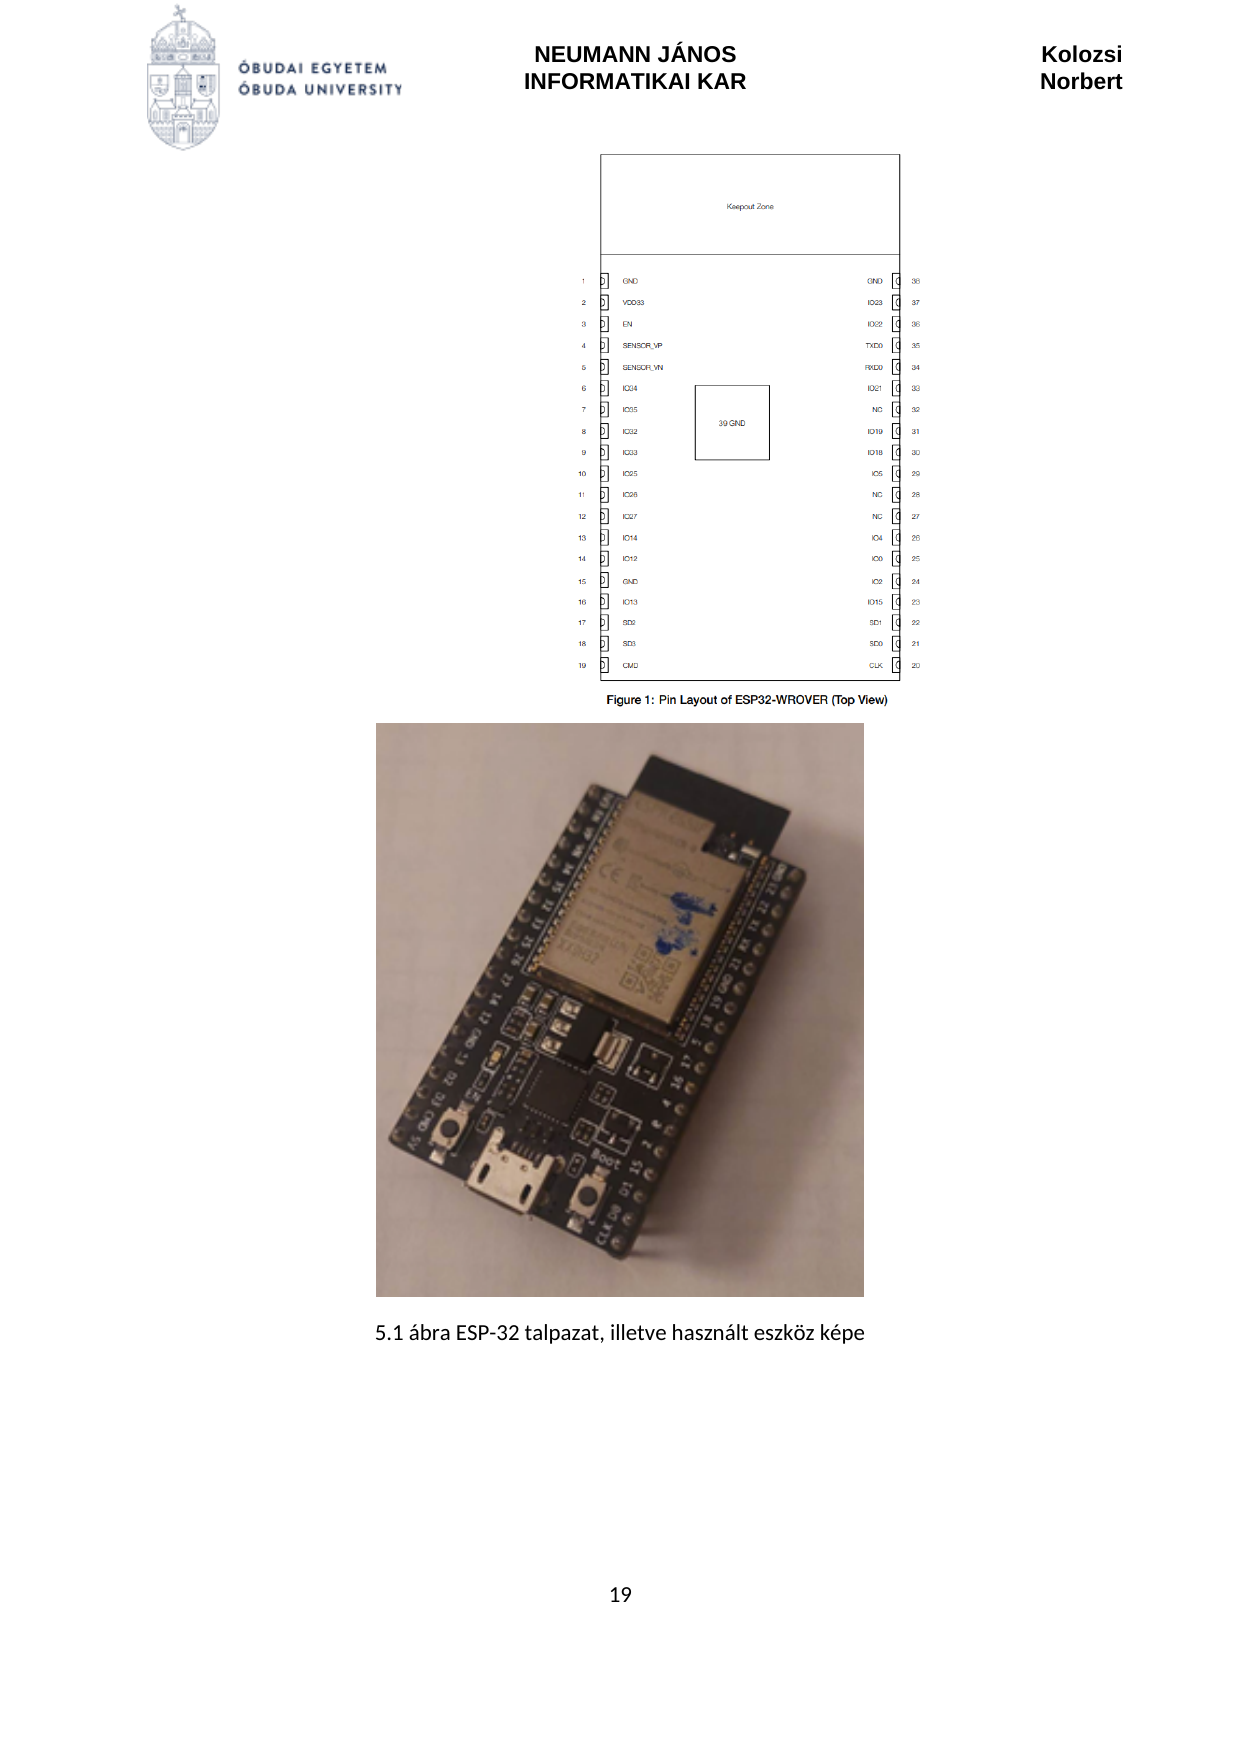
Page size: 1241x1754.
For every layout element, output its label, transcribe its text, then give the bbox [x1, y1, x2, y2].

picture [576, 147, 937, 720]
text 5.1 ábra ESP-32 talpazat, illetve használt eszköz képe [148, 1318, 1092, 1346]
picture [376, 723, 864, 1297]
